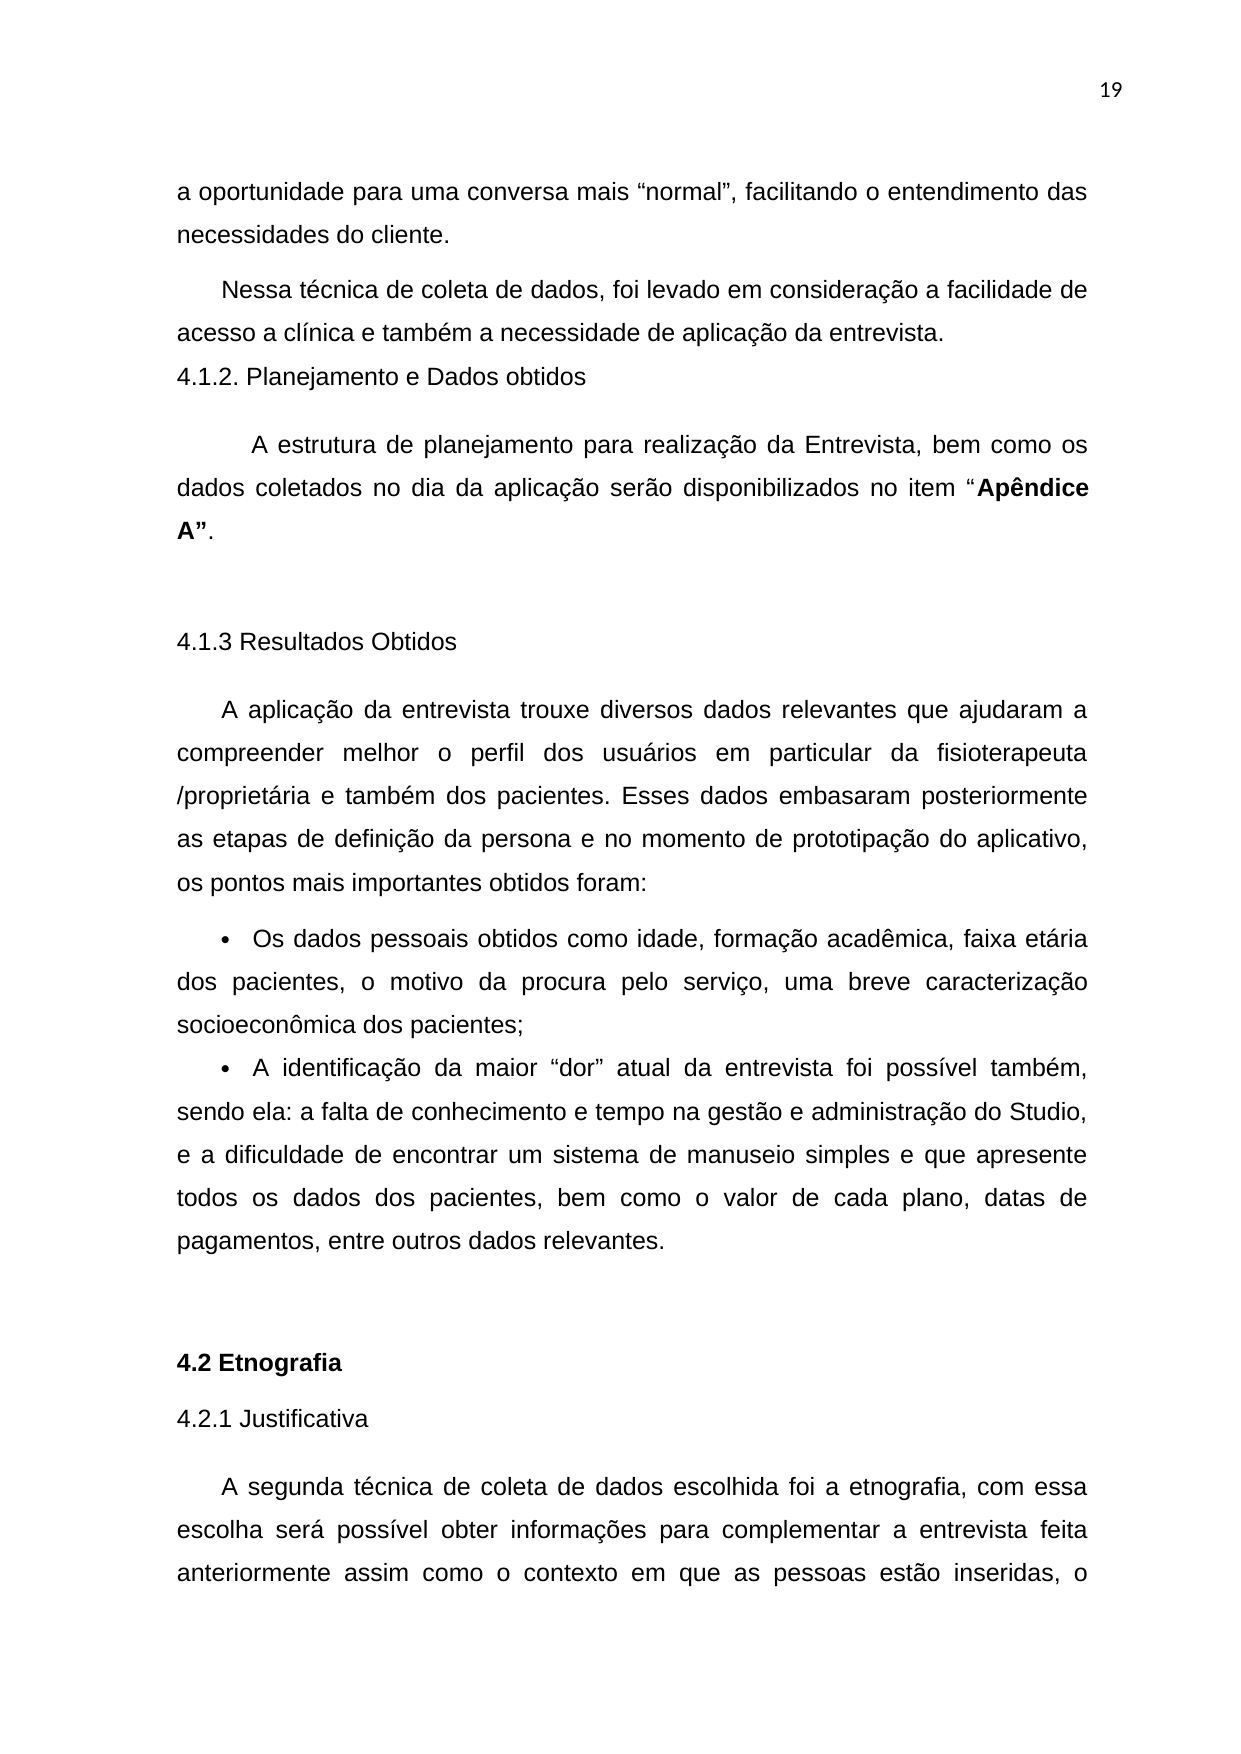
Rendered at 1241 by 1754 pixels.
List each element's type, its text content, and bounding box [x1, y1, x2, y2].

subtitle 4.2.1 Justificativa [177, 1404, 1114, 1433]
subtitle 4.2 Etnografia [177, 1348, 1114, 1377]
text A aplicação da entrevista trouxe diversos dados relevantes que ajudaram a compreender melhor o perfil dos usuários em particular da fisioterapeuta /proprietária e também dos pacientes. Esses dados embasaram posteriormente as etapas de definição da persona e no momento de prototipação do aplicativo, os pontos mais importantes obtidos foram: [177, 695, 1089, 896]
text Nessa técnica de coleta de dados, foi levado em consideração a facilidade de acesso a clínica e também a necessidade de aplicação da entrevista. [177, 275, 1089, 347]
text A estrutura de planejamento para realização da Entrevista, bem como os dados coletados no dia da aplicação serão disponibilizados no item “Apêndice A”. [177, 429, 1089, 544]
subtitle 4.1.2. Planejamento e Dados obtidos [177, 362, 1114, 390]
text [177, 1472, 1089, 1587]
list A identificação da maior “dor” atual da entrevista foi possível também, sendo ela: a falta de conhecimento e tempo na gestão e administração do Studio, e a dificuldade de encontrar um sistema de manuseio simples e que apresente todos os dados dos pacientes, bem como o valor de cada plano, datas de pagamentos, entre outros dados relevantes. [177, 1053, 1089, 1254]
list Os dados pessoais obtidos como idade, formação acadêmica, faixa etária dos pacientes, o motivo da procura pelo serviço, uma breve caracterização socioeconômica dos pacientes; [177, 924, 1089, 1039]
subtitle 4.1.3 Resultados Obtidos [177, 627, 1114, 656]
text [177, 177, 1089, 249]
